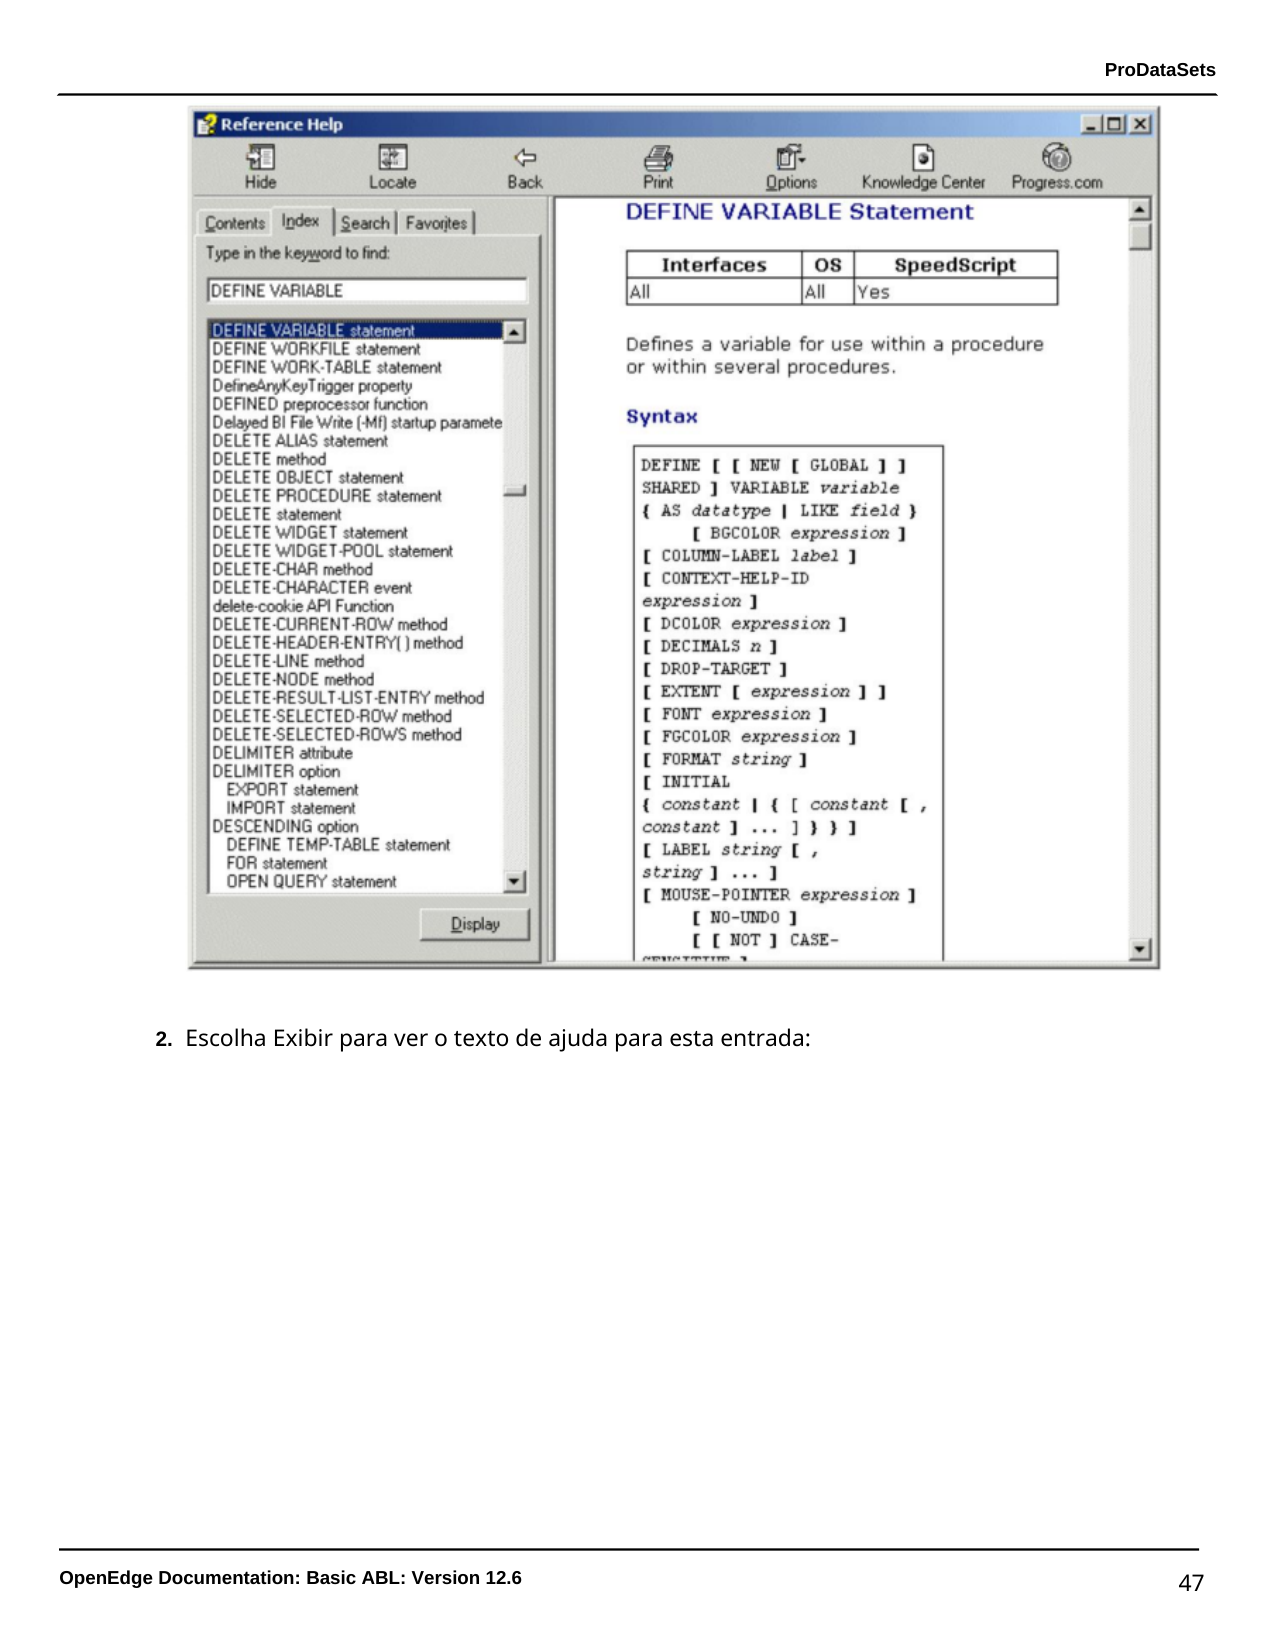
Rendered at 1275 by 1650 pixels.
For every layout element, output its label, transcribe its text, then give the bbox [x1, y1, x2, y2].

list Escolha Exibir para ver o texto de ajuda para esta entrada: [155, 1022, 1229, 1053]
picture [185, 103, 1164, 972]
